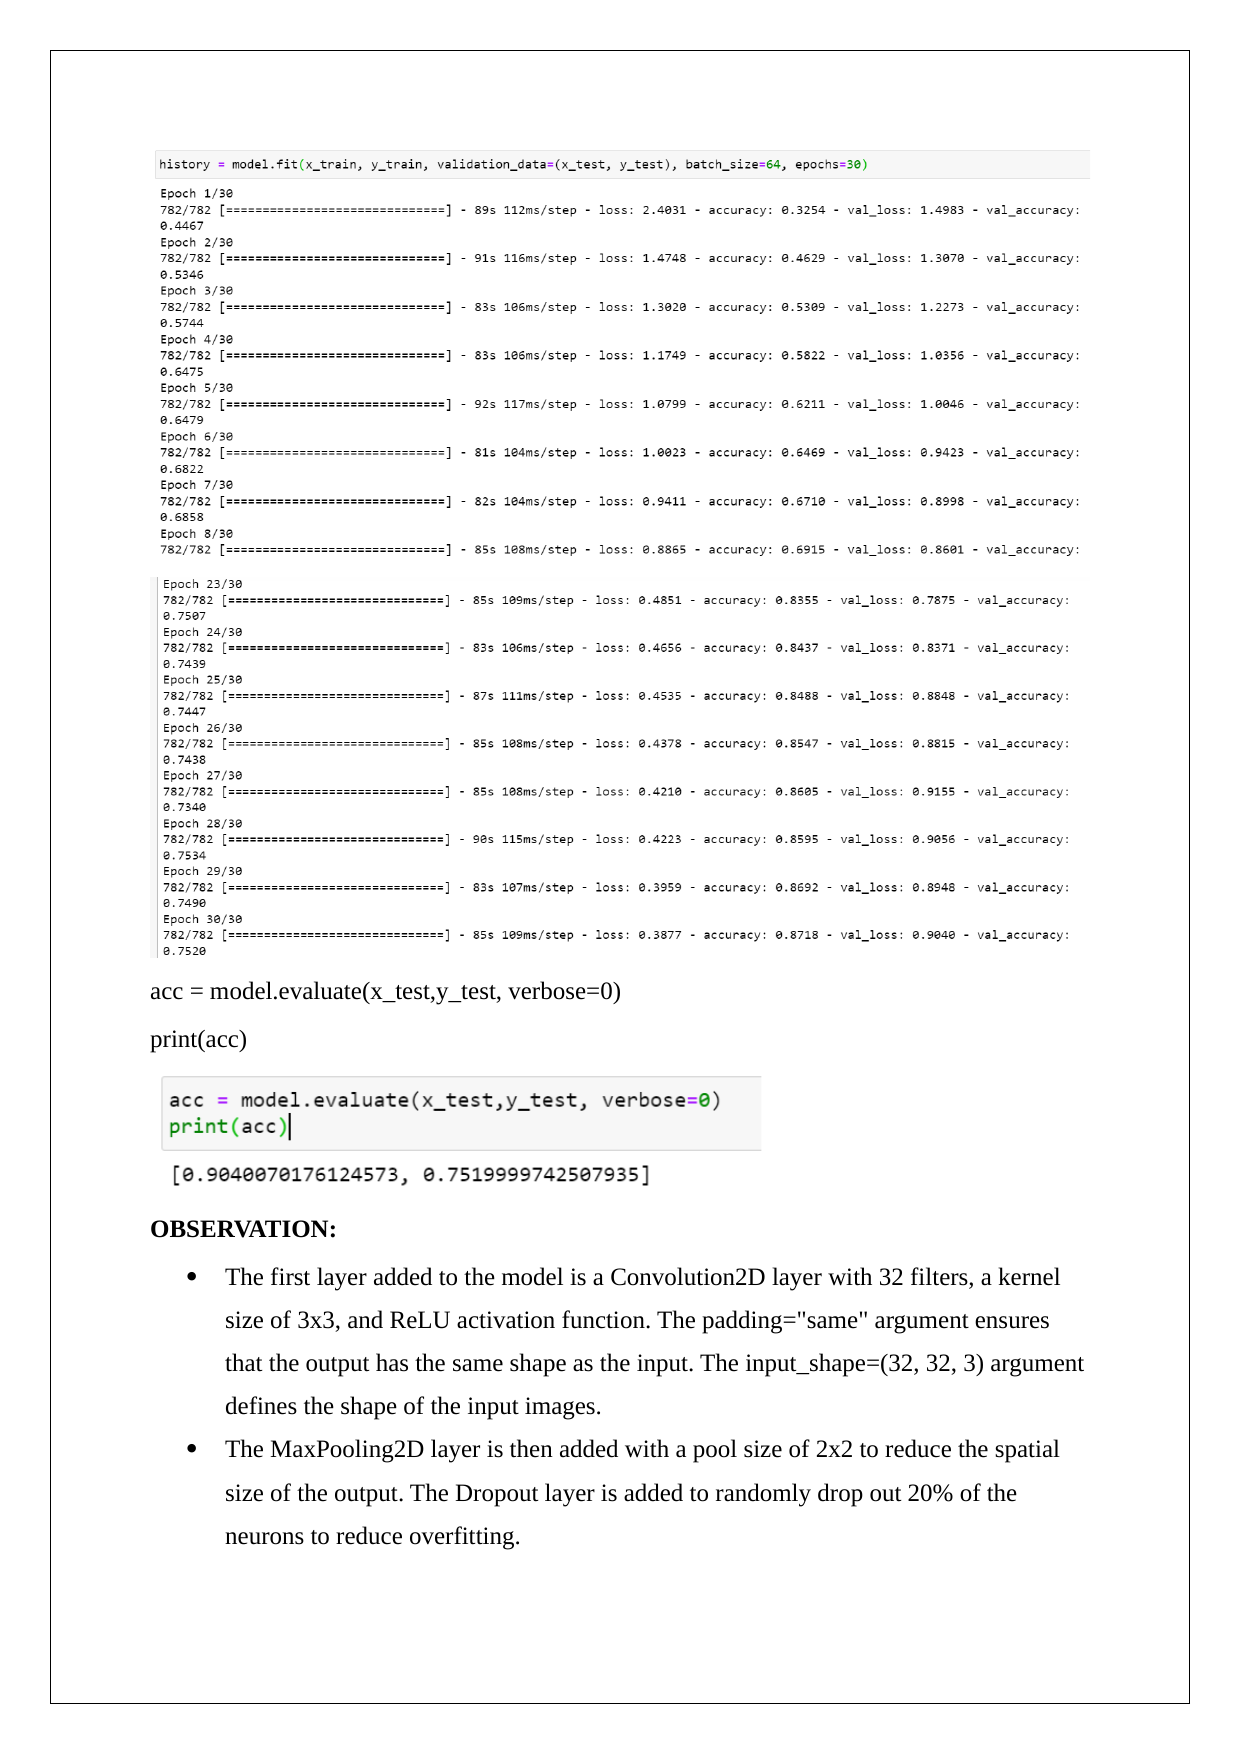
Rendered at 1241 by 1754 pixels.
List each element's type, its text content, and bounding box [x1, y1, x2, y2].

text print(acc) [150, 1024, 1090, 1053]
picture [150, 1071, 762, 1196]
picture [150, 150, 1091, 559]
text acc = model.evaluate(x_test,y_test, verbose=0) [150, 976, 1090, 1005]
text OBSERVATION: [150, 1214, 1090, 1243]
list The first layer added to the model is a Convolution2D layer with 32 filters, a kernel size of 3x3, and ReLU activation function. The padding="same" argument ensures that the output has the same shape as the input. The input_shape=(32, 32, 3) argument defines the shape of the input images. [187, 1262, 1090, 1420]
picture [150, 577, 1091, 958]
list The MaxPooling2D layer is then added with a pool size of 2x2 to reduce the spatial size of the output. The Dropout layer is added to randomly drop out 20% of the neurons to reduce overfitting. [187, 1434, 1090, 1549]
